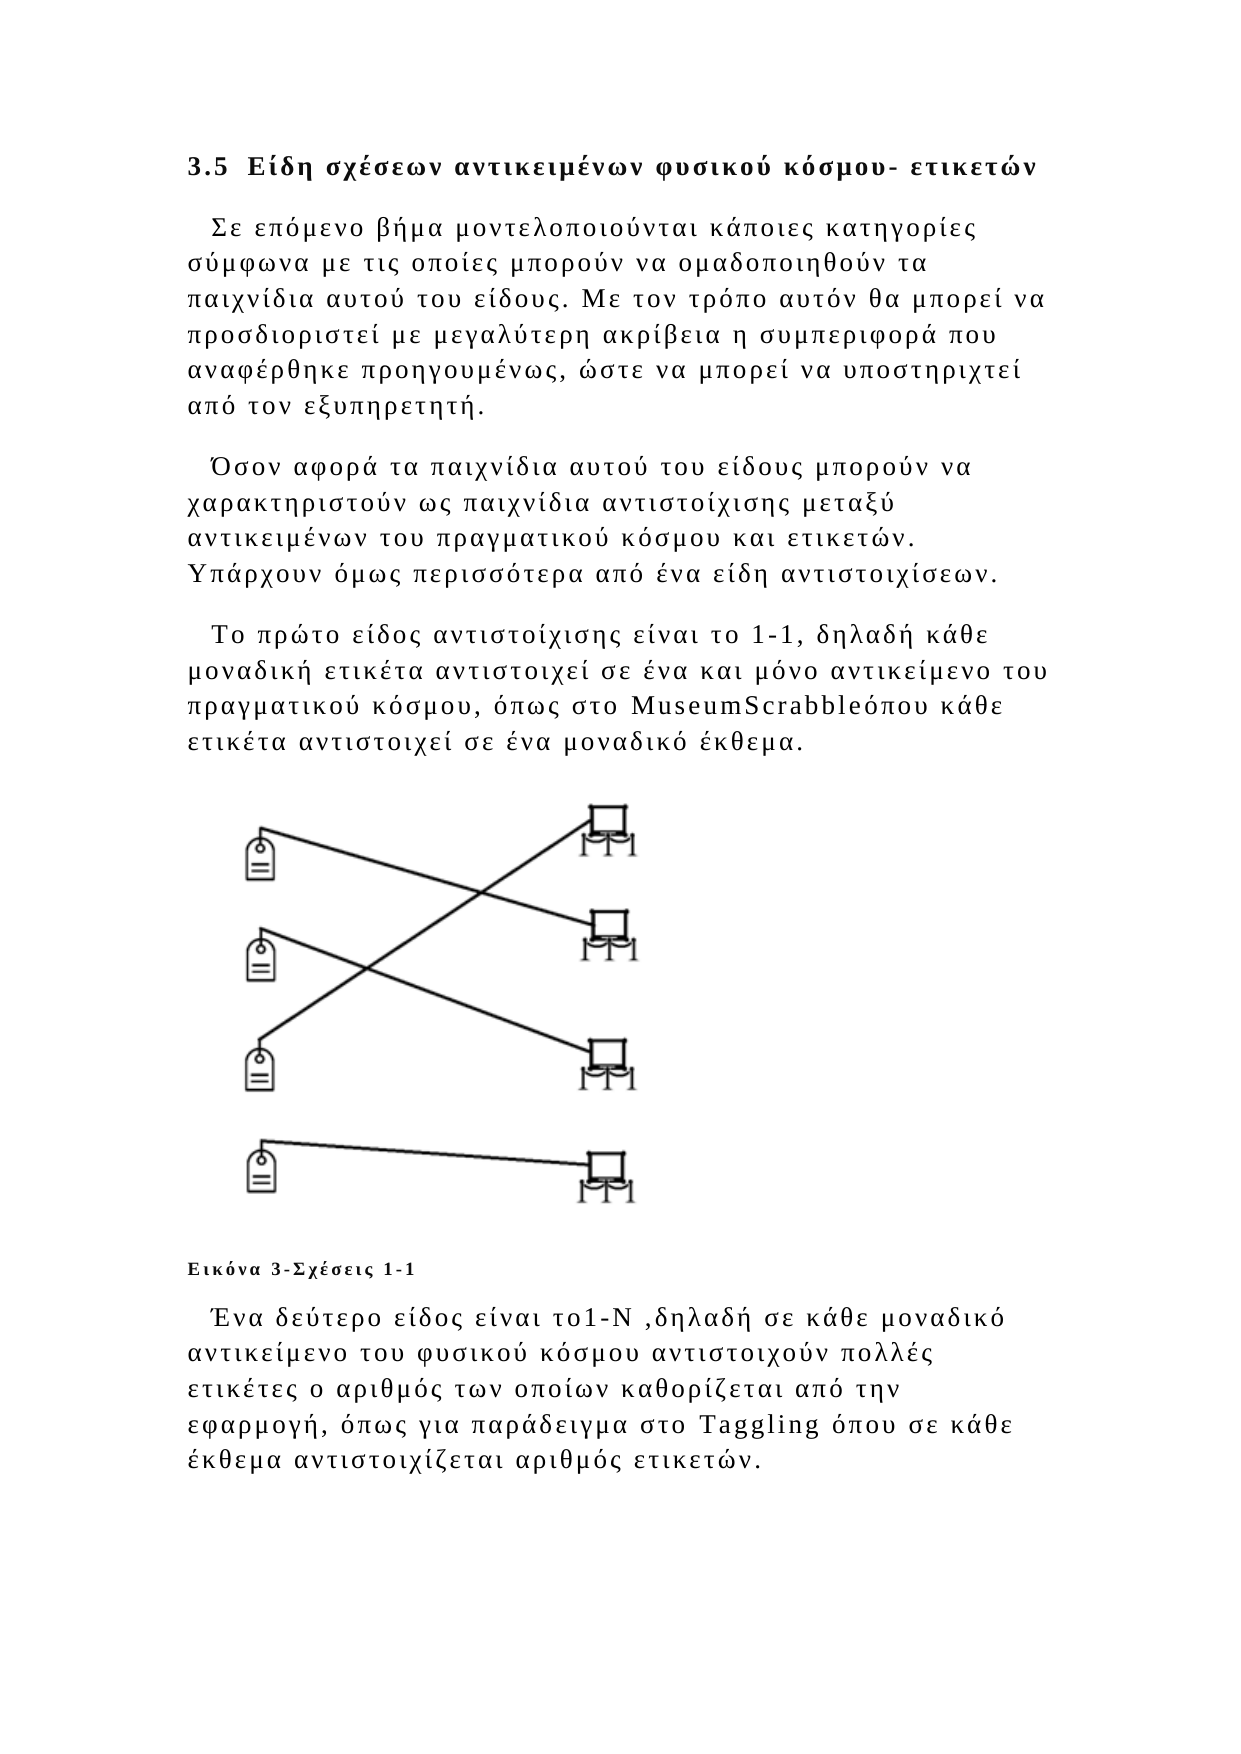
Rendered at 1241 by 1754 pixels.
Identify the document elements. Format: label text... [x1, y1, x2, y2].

subtitle Είδη σχέσεων αντικειμένων φυσικού κόσμου- ετικετών [187, 150, 1053, 181]
text Ένα δεύτερο είδος είναι το1-Ν ,δηλαδή σε κάθε μοναδικό αντικείμενο του φυσικού κόσμου αντιστοιχούν πολλές ετικέτες ο αριθμός των οποίων καθορίζεται από την εφαρμογή, όπως για παράδειγμα στο Taggling όπου σε κάθε έκθεμα αντιστοιχίζεται αριθμός ετικετών. [187, 1301, 1053, 1475]
text Όσον αφορά τα παιχνίδια αυτού του είδους μπορούν να χαρακτηριστούν ως παιχνίδια αντιστοίχισης μεταξύ αντικειμένων του πραγματικού κόσμου και ετικετών. Υπάρχουν όμως περισσότερα από ένα είδη αντιστοιχίσεων. [187, 450, 1053, 588]
text Σε επόμενο βήμα μοντελοποιούνται κάποιες κατηγορίες σύμφωνα με τις οποίες μπορούν να ομαδοποιηθούν τα παιχνίδια αυτού του είδους. Με τον τρόπο αυτόν θα μπορεί να προσδιοριστεί με μεγαλύτερη ακρίβεια η συμπεριφορά που αναφέρθηκε προηγουμένως, ώστε να μπορεί να υποστηριχτεί από τον εξυπηρετητή. [187, 211, 1053, 421]
picture [211, 786, 660, 1230]
text Εικόνα 3-Σχέσεις 1-1 [187, 1258, 1053, 1280]
text Το πρώτο είδος αντιστοίχισης είναι το 1-1, δηλαδή κάθε μοναδική ετικέτα αντιστοιχεί σε ένα και μόνο αντικείμενο του πραγματικού κόσμου, όπως στο MuseumScrabbleόπου κάθε ετικέτα αντιστοιχεί σε ένα μοναδικό έκθεμα. [187, 618, 1053, 756]
